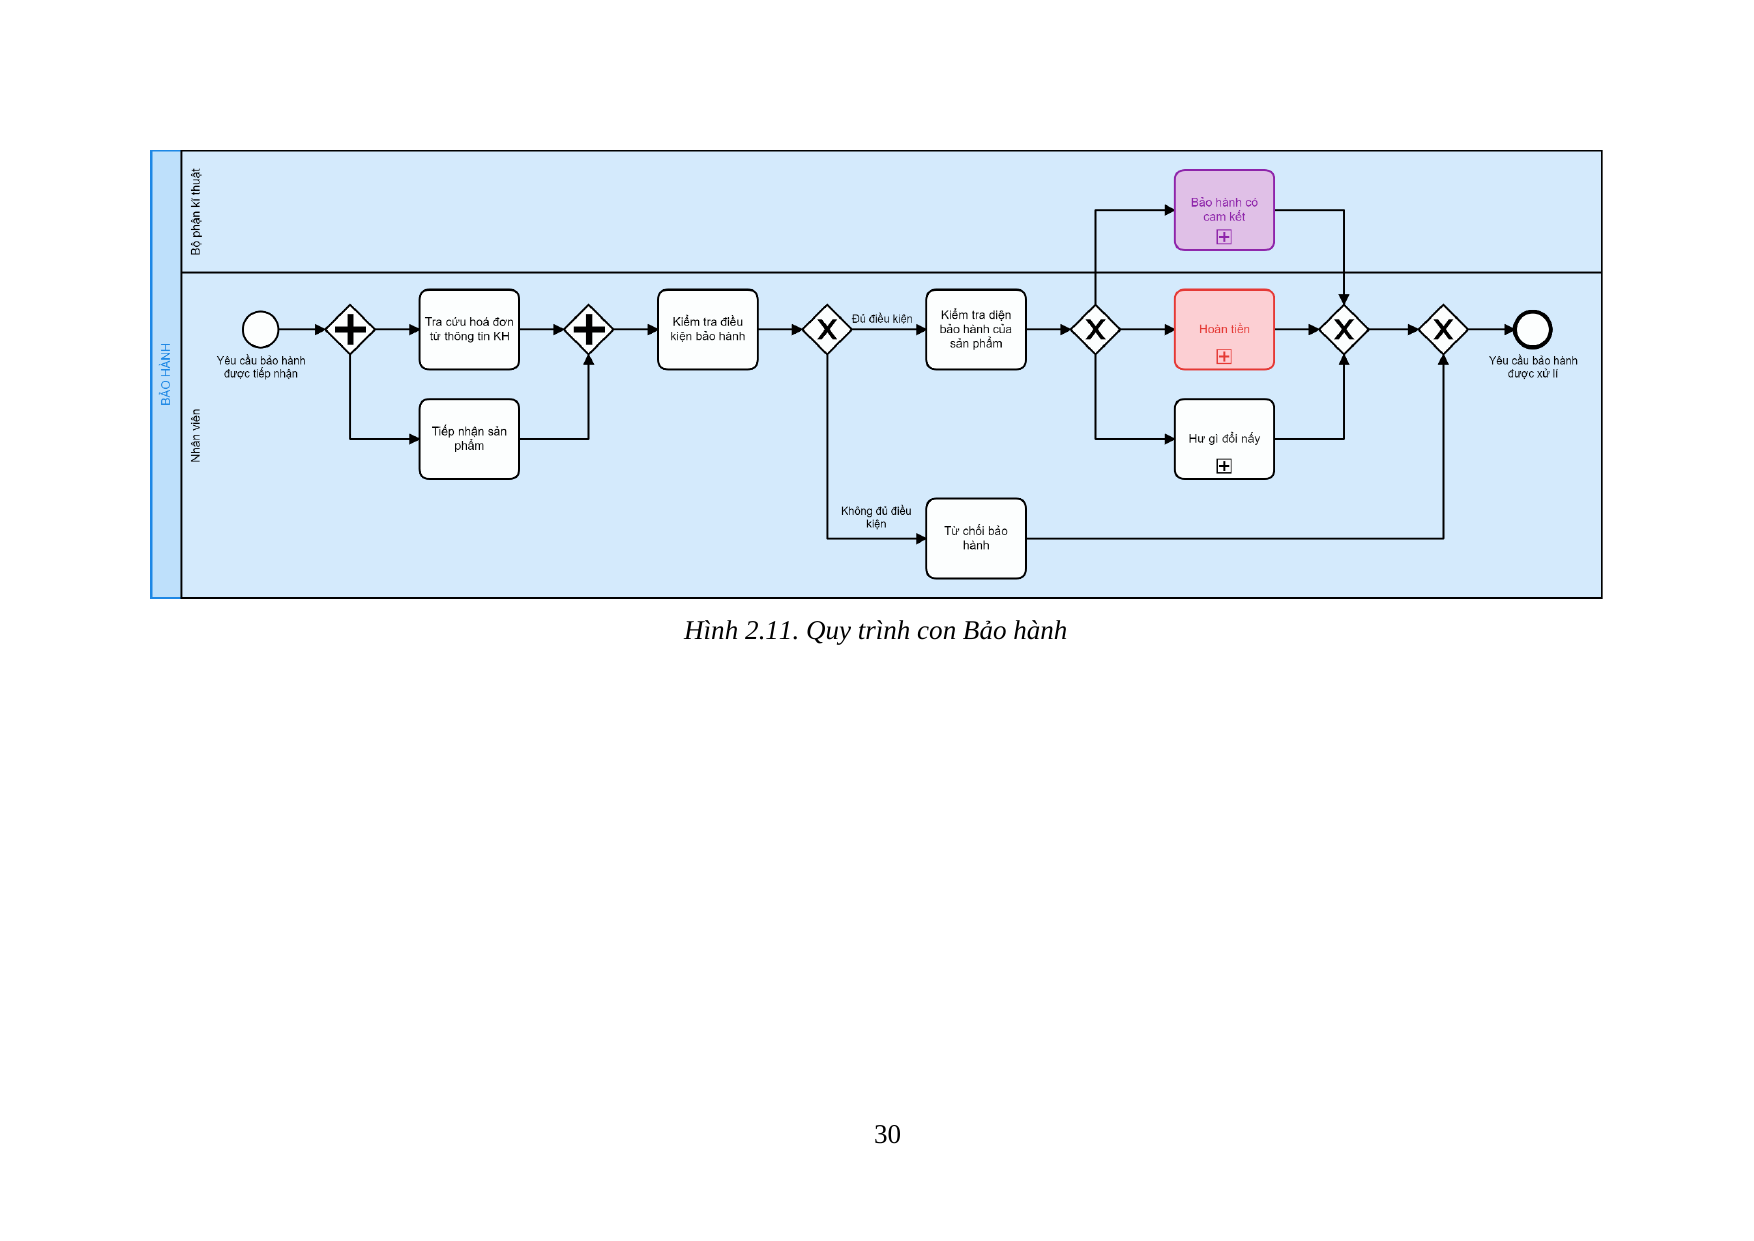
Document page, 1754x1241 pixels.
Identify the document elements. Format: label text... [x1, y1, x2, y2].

picture [150, 150, 1603, 599]
